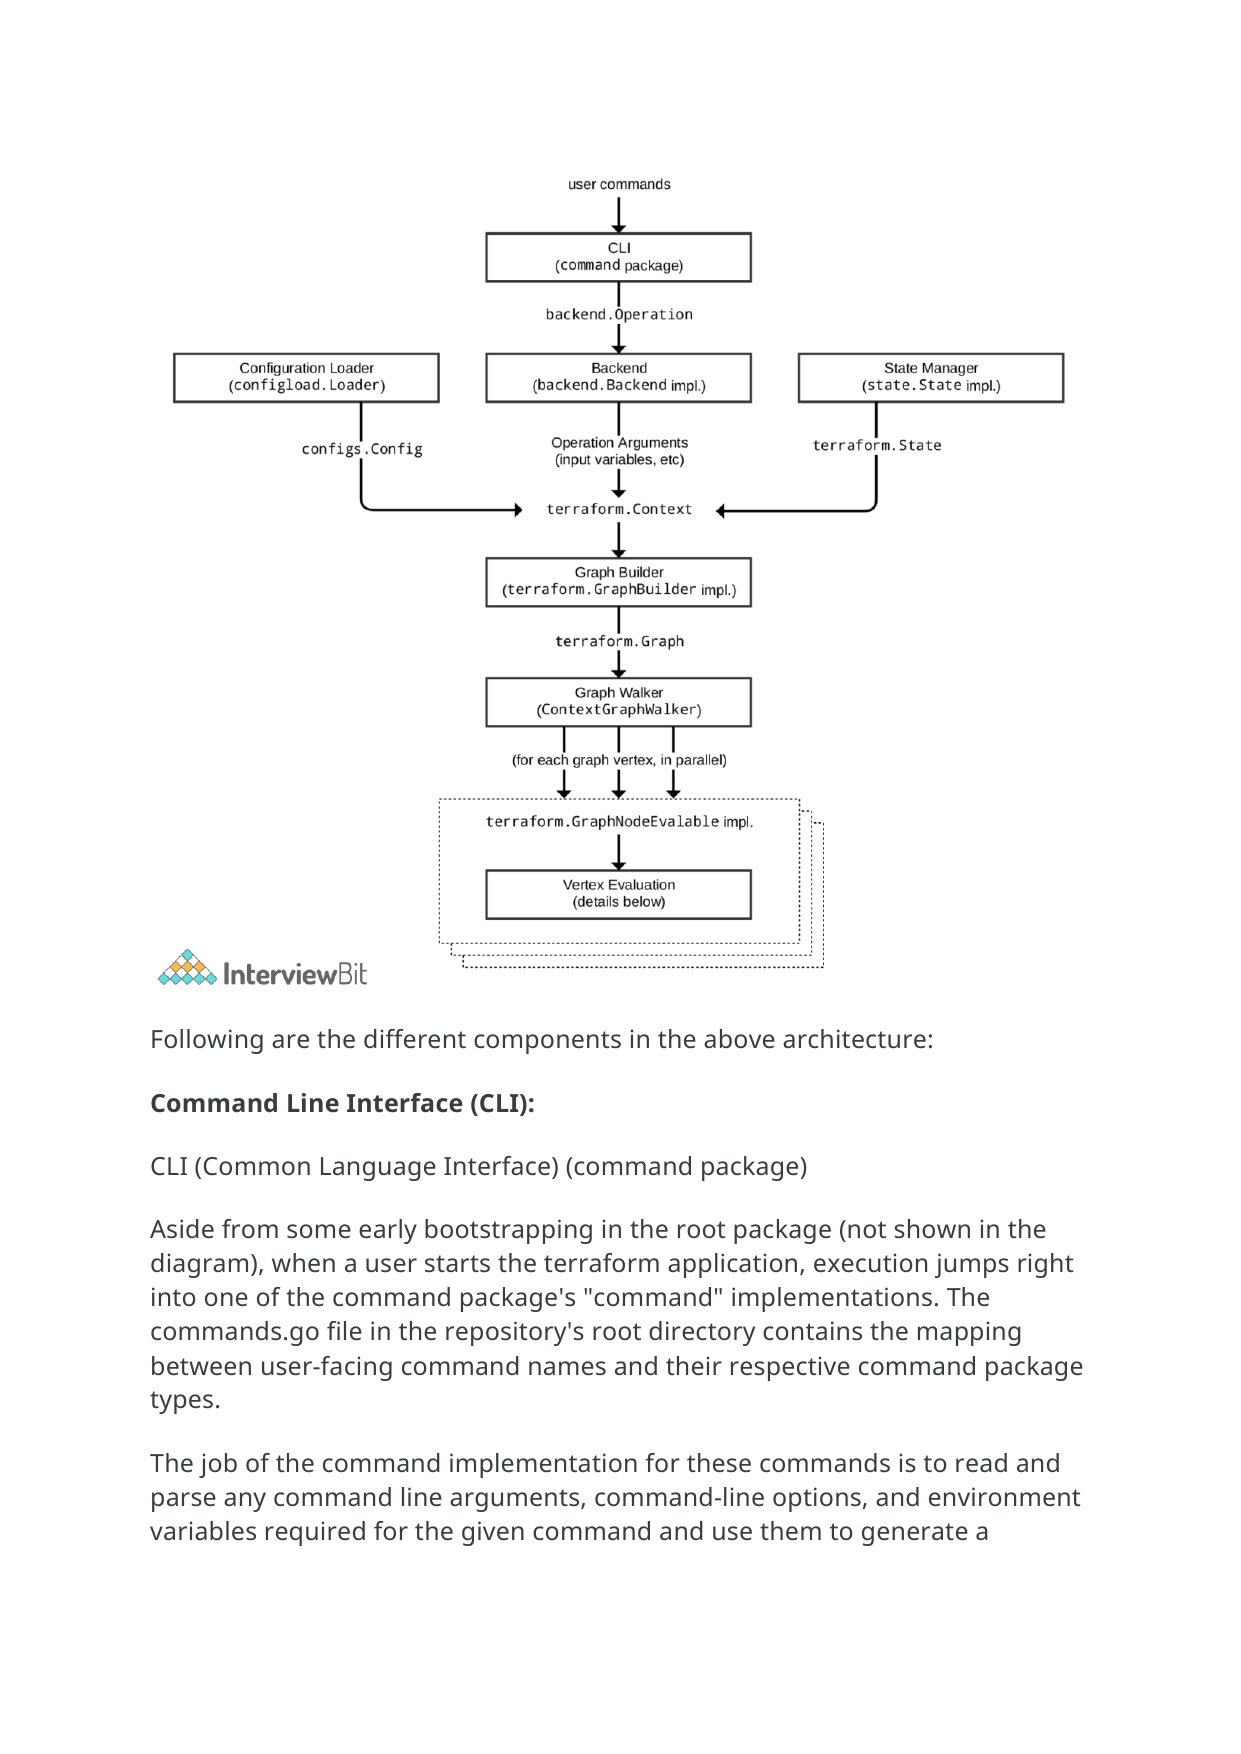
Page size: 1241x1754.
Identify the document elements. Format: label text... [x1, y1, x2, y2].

picture [150, 150, 1091, 991]
text Aside from some early bootstrapping in the root package (not shown in the diagram), when a user starts the terraform application, execution jumps right into one of the command package's "command" implementations. The commands.go file in the repository's root directory contains the mapping between user-facing command names and their respective command package types. [150, 1212, 1090, 1416]
text CLI (Common Language Interface) (command package) [150, 1149, 1090, 1183]
text Following are the different components in the above architecture: [150, 1022, 1090, 1056]
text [150, 1445, 1090, 1548]
text Command Line Interface (CLI): [150, 1085, 1090, 1119]
